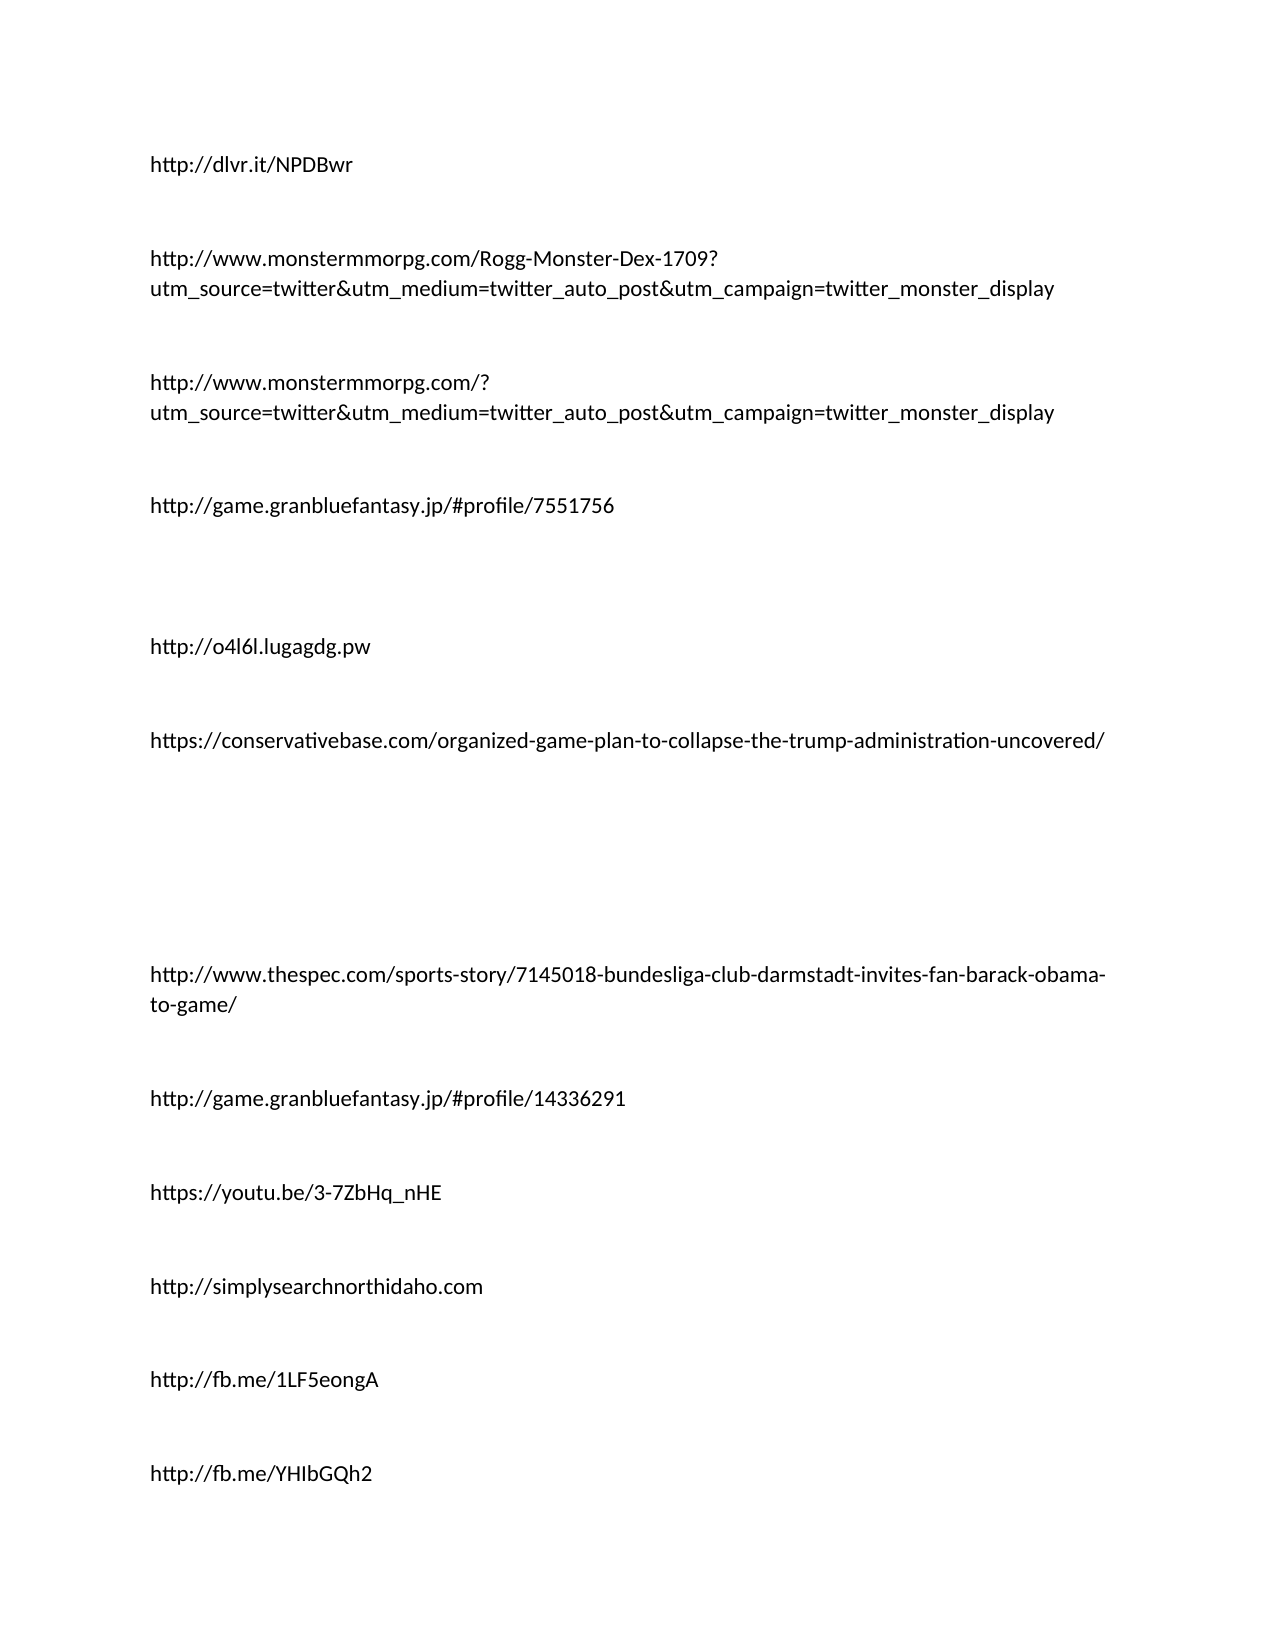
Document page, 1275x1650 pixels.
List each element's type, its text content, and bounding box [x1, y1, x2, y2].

text http://o4l6l.lugagdg.pw [150, 632, 1125, 660]
text https://youtu.be/3-7ZbHq_nHE [150, 1178, 1125, 1206]
text http://www.monstermmorpg.com/?utm_source=twitter&utm_medium=twitter_auto_post&utm_campaign=twitter_monster_display [150, 368, 1125, 426]
text http://www.thespec.com/sports-story/7145018-bundesliga-club-darmstadt-invites-fan-barack-obama-to-game/ [150, 960, 1125, 1019]
text http://dlvr.it/NPDBwr [150, 150, 1125, 178]
text http://fb.me/YHIbGQh2 [150, 1459, 1125, 1487]
text http://www.monstermmorpg.com/Rogg-Monster-Dex-1709?utm_source=twitter&utm_medium=twitter_auto_post&utm_campaign=twitter_monster_display [150, 244, 1125, 302]
text http://game.granbluefantasy.jp/#profile/7551756 [150, 492, 1125, 520]
text http://fb.me/1LF5eongA [150, 1366, 1125, 1394]
text http://game.granbluefantasy.jp/#profile/14336291 [150, 1084, 1125, 1112]
text https://conservativebase.com/organized-game-plan-to-collapse-the-trump-administration-uncovered/ [150, 726, 1125, 754]
text http://simplysearchnorthidaho.com [150, 1272, 1125, 1300]
